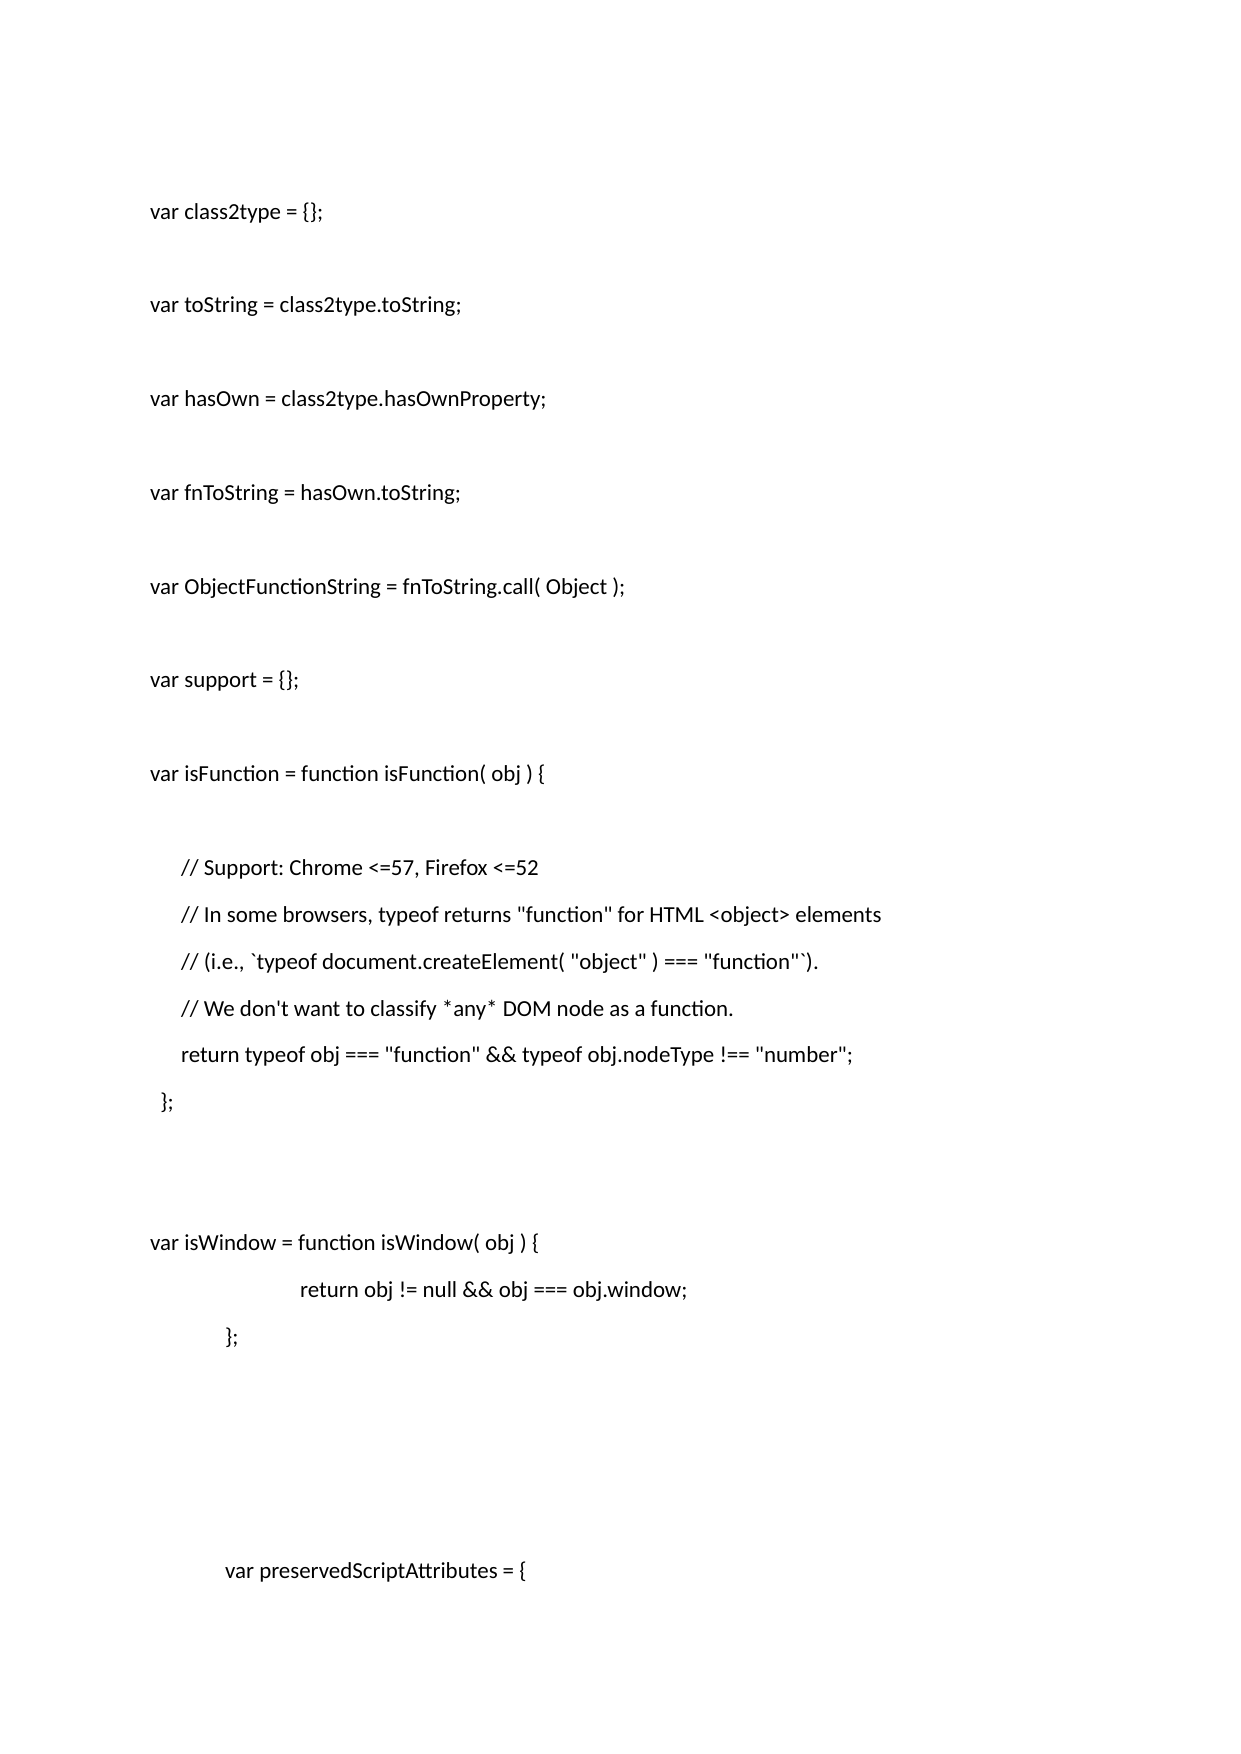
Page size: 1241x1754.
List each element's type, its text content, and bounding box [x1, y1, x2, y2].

text var fnToString = hasOwn.toString; [150, 478, 1090, 506]
text // Support: Chrome <=57, Firefox <=52 [150, 853, 1090, 881]
text var isFunction = function isFunction( obj ) { [150, 759, 1090, 787]
text return obj != null && obj === obj.window; [150, 1275, 1090, 1303]
text var hasOwn = class2type.hasOwnProperty; [150, 384, 1090, 412]
text return typeof obj === "function" && typeof obj.nodeType !== "number"; [150, 1041, 1090, 1069]
text // In some browsers, typeof returns "function" for HTML <object> elements [150, 900, 1090, 928]
text var isWindow = function isWindow( obj ) { [150, 1228, 1090, 1256]
text }; [150, 1087, 1090, 1116]
text var toString = class2type.toString; [150, 291, 1090, 319]
text var class2type = {}; [150, 197, 1090, 225]
text // We don't want to classify *any* DOM node as a function. [150, 994, 1090, 1022]
text // (i.e., `typeof document.createElement( "object" ) === "function"`). [150, 947, 1090, 975]
text }; [150, 1322, 1090, 1350]
text var ObjectFunctionString = fnToString.call( Object ); [150, 572, 1090, 600]
text var preservedScriptAttributes = { [150, 1556, 1090, 1584]
text var support = {}; [150, 666, 1090, 694]
